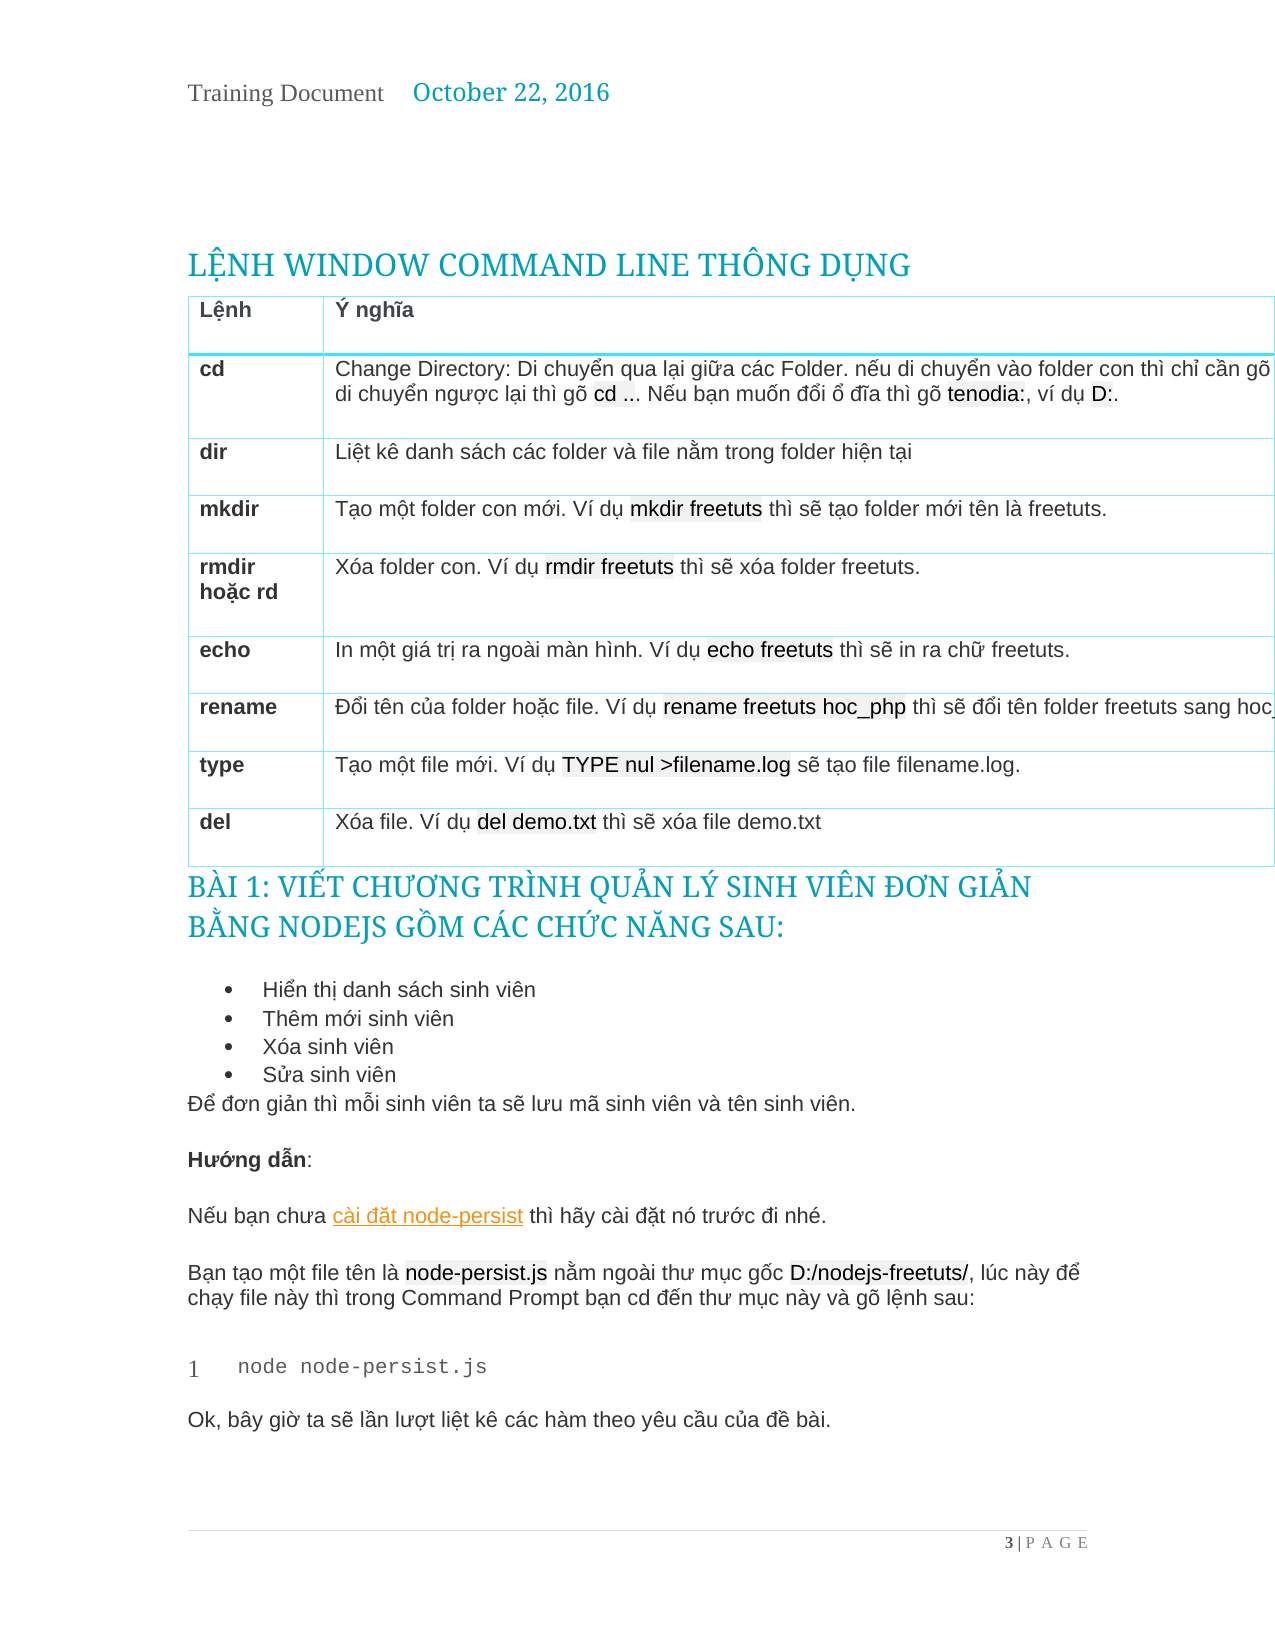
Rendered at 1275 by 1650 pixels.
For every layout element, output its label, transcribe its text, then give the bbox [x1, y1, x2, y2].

list Sửa sinh viên [225, 1062, 1087, 1087]
text Ok, bây giờ ta sẽ lần lượt liệt kê các hàm theo yêu cầu của đề bài. [187, 1406, 1087, 1432]
table_cell echo [189, 637, 323, 693]
list Hiển thị danh sách sinh viên [225, 977, 1087, 1002]
table_cell del [189, 809, 323, 866]
table_header 1 [188, 1342, 237, 1406]
table_cell Liệt kê danh sách các folder và file nằm trong folder hiện tại [324, 439, 1274, 495]
table_cell type [189, 752, 323, 808]
list Xóa sinh viên [225, 1034, 1087, 1059]
table_header Lệnh [189, 297, 323, 353]
text Bạn tạo một file tên là node-persist.js nằm ngoài thư mục gốc D:/nodejs-freetuts/, lúc này để chạy file này thì trong Command Prompt bạn cd đến thư mục này và gõ lệnh sau: [187, 1260, 1087, 1310]
subtitle Lệnh Window Command Line Thông Dụng [187, 242, 1087, 285]
text Nếu bạn chưa cài đặt node-persist thì hãy cài đặt nó trước đi nhé. [187, 1203, 1087, 1229]
table_cell cd [189, 356, 323, 438]
table_header node node-persist.js [238, 1342, 1275, 1406]
table_cell Change Directory: Di chuyển qua lại giữa các Folder. nếu di chuyển vào folder con thì chỉ cần gõ cd tenfolder, còn di chuyển ngược lại thì gõ cd ... Nếu bạn muốn đổi ổ đĩa thì gõ tenodia:, ví dụ D:. [324, 356, 1274, 438]
table_cell Xóa folder con. Ví dụ rmdir freetuts thì sẽ xóa folder freetuts. [324, 554, 1274, 636]
table_cell rmdir hoặc rd [189, 554, 323, 636]
table_cell In một giá trị ra ngoài màn hình. Ví dụ echo freetuts thì sẽ in ra chữ freetuts. [324, 637, 1274, 693]
table_cell mkdir [189, 496, 323, 553]
table_cell dir [189, 439, 323, 495]
table_cell Xóa file. Ví dụ del demo.txt thì sẽ xóa file demo.txt [324, 809, 1274, 866]
list Thêm mới sinh viên [225, 1006, 1087, 1031]
table_cell Đổi tên của folder hoặc file. Ví dụ rename freetuts hoc_php thì sẽ đổi tên folder freetuts sang hoc_php. [324, 694, 1274, 751]
table_cell rename [189, 694, 323, 751]
table_cell Tạo một folder con mới. Ví dụ mkdir freetuts thì sẽ tạo folder mới tên là freetuts. [324, 496, 1274, 553]
text Hướng dẫn: [187, 1147, 1087, 1172]
table_header Ý nghĩa [324, 297, 1274, 353]
text Bài 1: viết chương trình quản lý sinh viên đơn giản bằng NodeJS gồm các chức năng sau: [187, 867, 1087, 946]
table_cell Tạo một file mới. Ví dụ TYPE nul >filename.log sẽ tạo file filename.log. [324, 752, 1274, 808]
text Để đơn giản thì mỗi sinh viên ta sẽ lưu mã sinh viên và tên sinh viên. [187, 1091, 1087, 1116]
